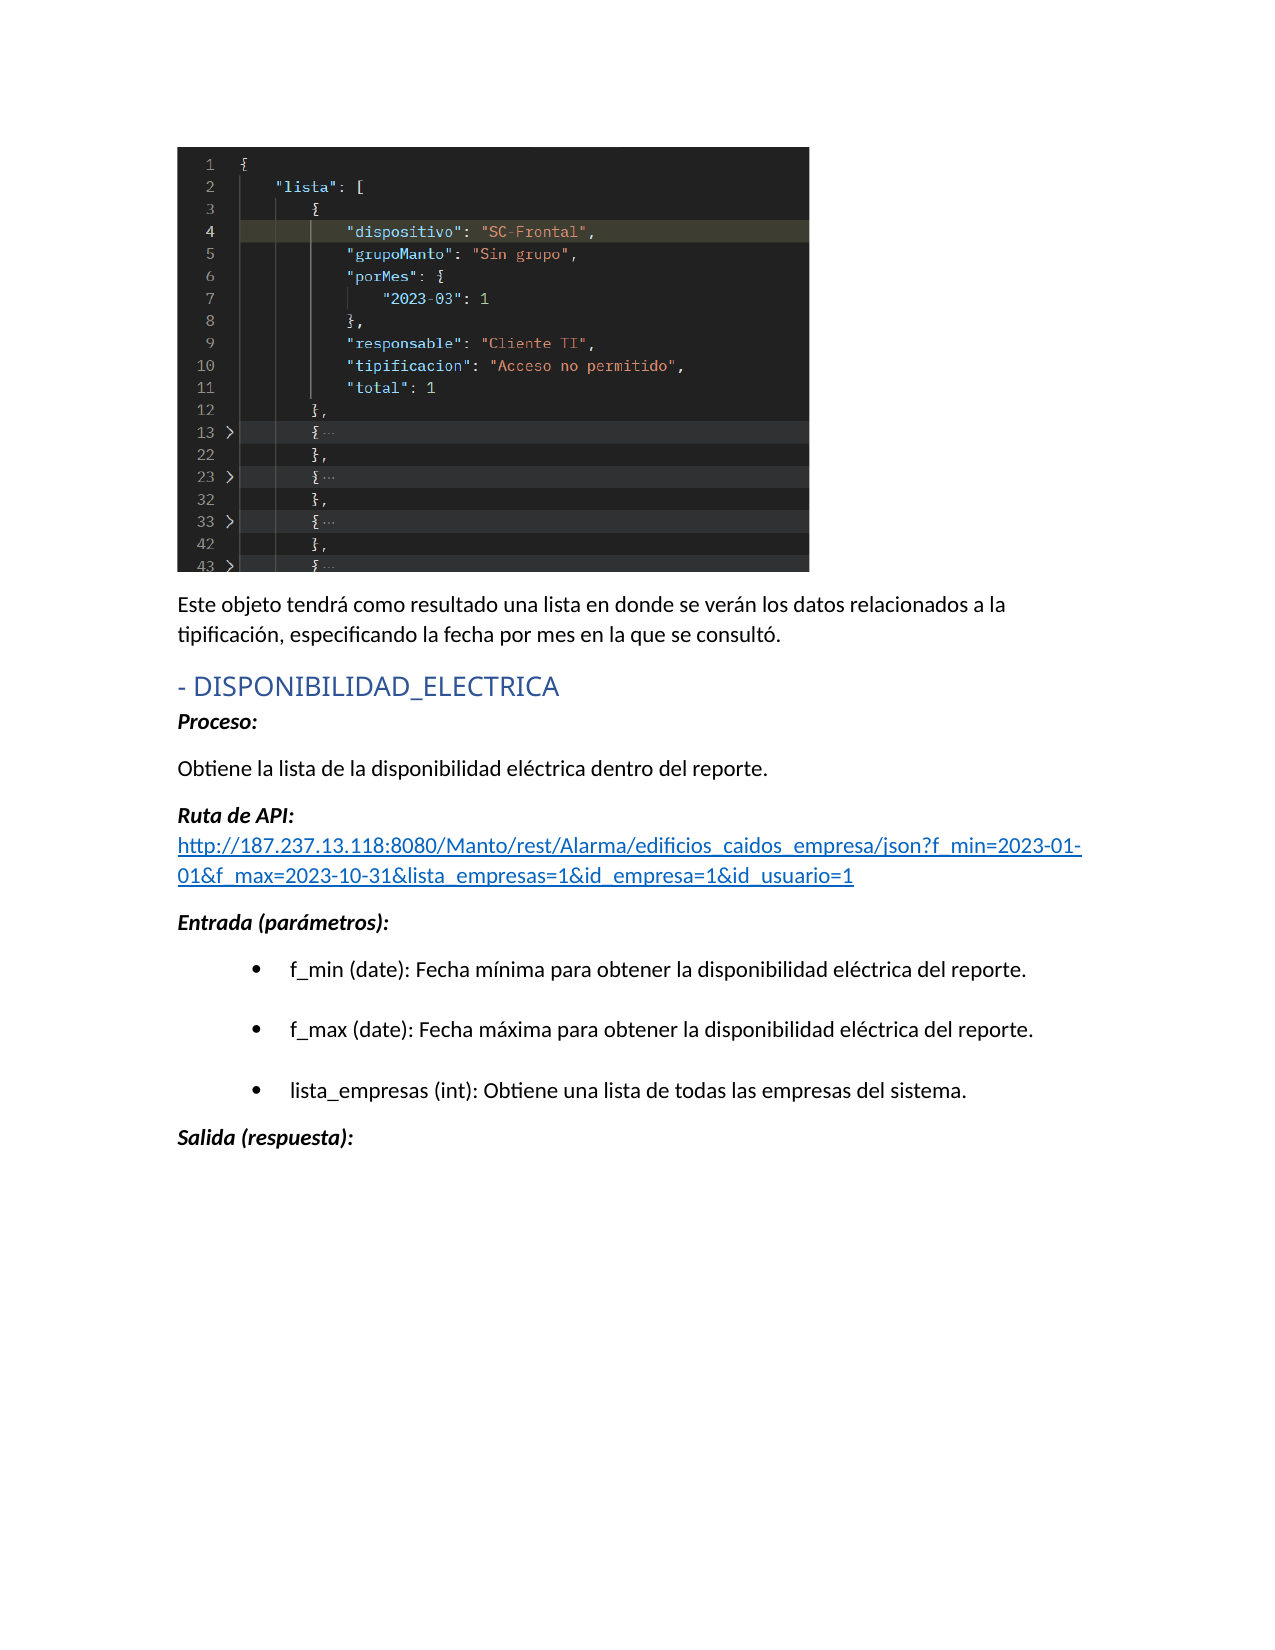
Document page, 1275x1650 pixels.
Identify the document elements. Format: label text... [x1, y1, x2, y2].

list f_max (date): Fecha máxima para obtener la disponibilidad eléctrica del reporte. [252, 1015, 1098, 1074]
subtitle - DISPONIBILIDAD_ELECTRICA [177, 667, 1098, 704]
text Obtiene la lista de la disponibilidad eléctrica dentro del reporte. [177, 754, 1098, 782]
text Entrada (parámetros): [177, 908, 1098, 936]
list f_min (date): Fecha mínima para obtener la disponibilidad eléctrica del reporte. [252, 955, 1098, 1013]
picture [177, 147, 810, 572]
text Ruta de API: http://187.237.13.118:8080/Manto/rest/Alarma/edificios_caidos_empresa/json?f_min=2023-01-01&f_max=2023-10-31&lista_empresas=1&id_empresa=1&id_usuario=1 [177, 801, 1098, 889]
text Salida (respuesta): [177, 1123, 1098, 1151]
list lista_empresas (int): Obtiene una lista de todas las empresas del sistema. [252, 1076, 1098, 1104]
text Este objeto tendrá como resultado una lista en donde se verán los datos relacionados a la tipificación, especificando la fecha por mes en la que se consultó. [177, 590, 1098, 648]
text Proceso: [177, 707, 1098, 735]
